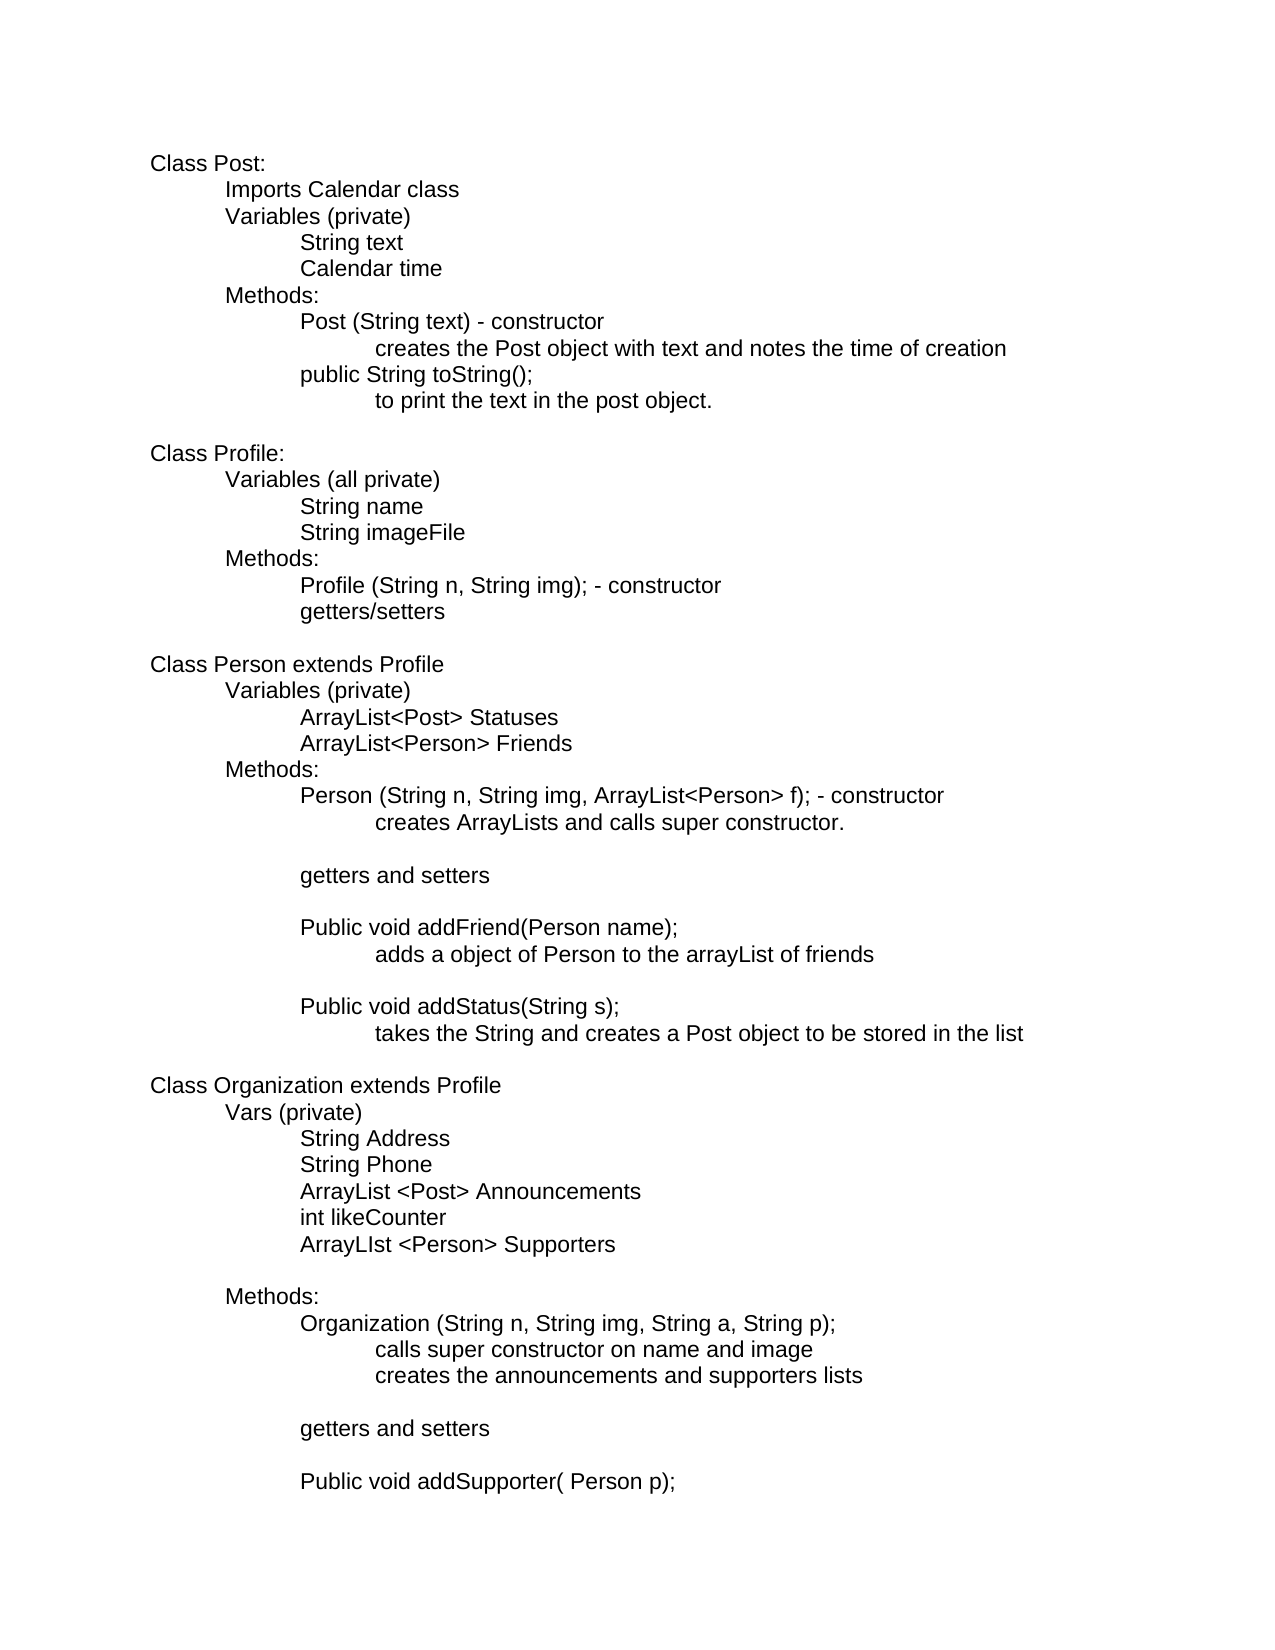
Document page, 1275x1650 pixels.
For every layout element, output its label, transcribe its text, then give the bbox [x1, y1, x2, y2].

text Variables (private) [150, 203, 1125, 229]
text Variables (private) [150, 677, 1125, 703]
text Public void addFriend(Person name); [150, 914, 1125, 941]
text Public void addSupporter( Person p); [150, 1468, 1125, 1494]
text int likeCounter [150, 1204, 1125, 1231]
text Variables (all private) [150, 466, 1125, 493]
text Methods: [150, 756, 1125, 782]
text Class Organization extends Profile [150, 1072, 1125, 1099]
text Public void addStatus(String s); [150, 993, 1125, 1020]
text ArrayList <Post> Announcements [150, 1178, 1125, 1204]
text takes the String and creates a Post object to be stored in the list [150, 1020, 1125, 1046]
text ArrayLIst <Person> Supporters [150, 1231, 1125, 1257]
text getters/setters [150, 598, 1125, 624]
text getters and setters [150, 1415, 1125, 1441]
text String text [150, 229, 1125, 255]
text adds a object of Person to the arrayList of friends [150, 941, 1125, 967]
text Organization (String n, String img, String a, String p); [150, 1309, 1125, 1336]
text ArrayList<Post> Statuses [150, 703, 1125, 730]
text Vars (private) [150, 1099, 1125, 1125]
text getters and setters [150, 862, 1125, 888]
text ArrayList<Person> Friends [150, 730, 1125, 756]
text Post (String text) - constructor [150, 308, 1125, 334]
text Methods: [150, 1283, 1125, 1309]
text String Address [150, 1125, 1125, 1151]
text creates the announcements and supporters lists [150, 1362, 1125, 1389]
text String name [150, 493, 1125, 519]
text creates the Post object with text and notes the time of creation [150, 334, 1125, 361]
text to print the text in the post object. [150, 387, 1125, 413]
text Imports Calendar class [150, 176, 1125, 203]
text Methods: [150, 282, 1125, 308]
text String Phone [150, 1151, 1125, 1178]
text Class Post: [150, 150, 1125, 176]
text Class Profile: [150, 440, 1125, 466]
text Person (String n, String img, ArrayList<Person> f); - constructor [150, 782, 1125, 809]
text calls super constructor on name and image [150, 1336, 1125, 1362]
text Class Person extends Profile [150, 651, 1125, 677]
text Methods: [150, 545, 1125, 572]
text public String toString(); [150, 361, 1125, 387]
text Profile (String n, String img); - constructor [150, 572, 1125, 598]
text creates ArrayLists and calls super constructor. [150, 809, 1125, 835]
text String imageFile [150, 519, 1125, 545]
text Calendar time [150, 255, 1125, 282]
